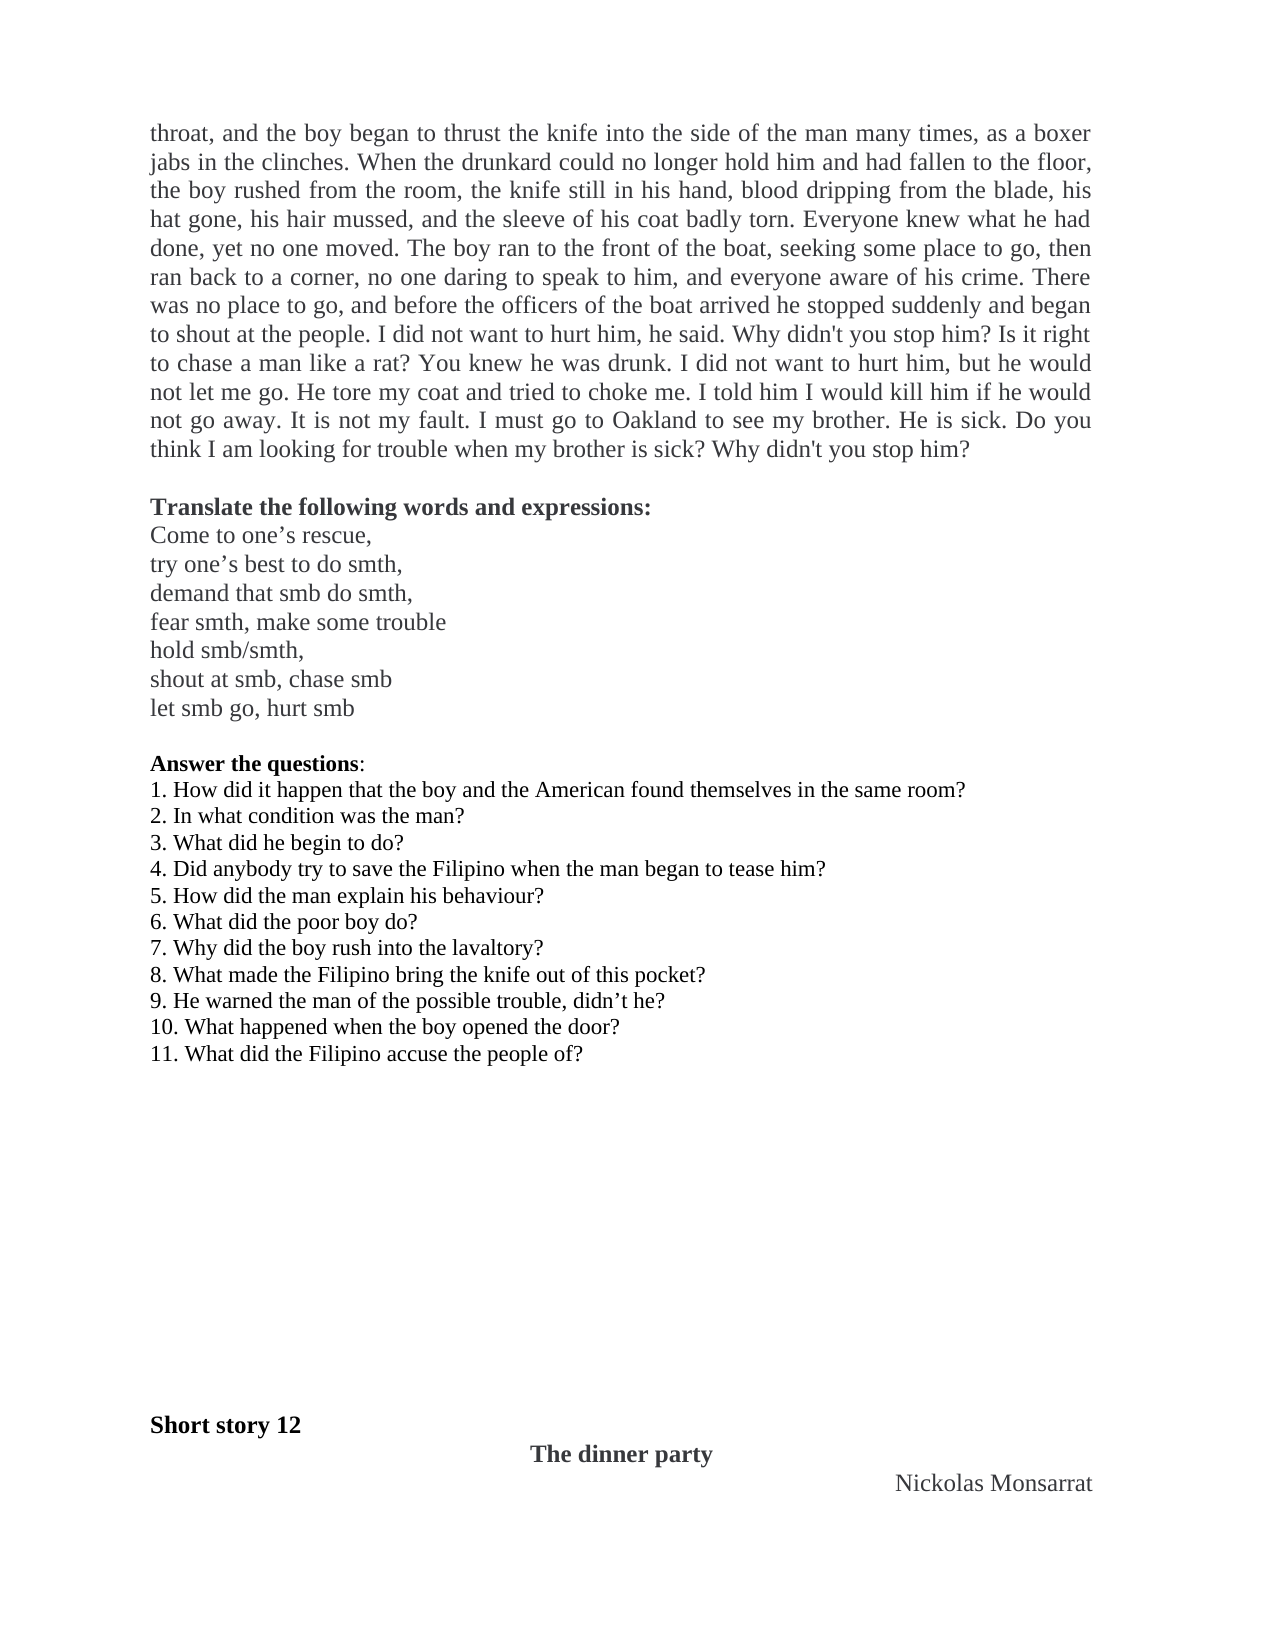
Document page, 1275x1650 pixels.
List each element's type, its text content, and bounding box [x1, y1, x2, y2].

text 3. What did he begin to do? [150, 829, 1093, 855]
text Nickolas Monsarrat [150, 1468, 1093, 1497]
text 1. How did it happen that the boy and the American found themselves in the same room? [150, 776, 1093, 803]
text 5. How did the man explain his behaviour? [150, 882, 1093, 908]
text fear smth, make some trouble [150, 607, 1093, 636]
text demand that smb do smth, [150, 578, 1093, 607]
text 4. Did anybody try to save the Filipino when the man began to tease him? [150, 855, 1093, 882]
text shout at smb, chase smb [150, 664, 1093, 693]
text Translate the following words and expressions: [150, 492, 1093, 521]
text 7. Why did the boy rush into the lavaltory? [150, 934, 1093, 961]
text 2. In what condition was the man? [150, 803, 1093, 829]
text 8. What made the Filipino bring the knife out of this pocket? [150, 961, 1093, 987]
text 10. What happened when the boy opened the door? [150, 1013, 1093, 1040]
text hold smb/smth, [150, 636, 1093, 664]
text 11. What did the Filipino accuse the people of? [150, 1040, 1093, 1066]
text Come to one’s rescue, [150, 521, 1093, 549]
text Answer the questions: [150, 750, 1093, 776]
text 6. What did the poor boy do? [150, 908, 1093, 934]
text 9. He warned the man of the possible trouble, didn’t he? [150, 987, 1093, 1013]
text The dinner party [150, 1439, 1093, 1468]
text Short story 12 [150, 1410, 1093, 1439]
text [150, 118, 1093, 463]
text try one’s best to do smth, [150, 549, 1093, 578]
text let smb go, hurt smb [150, 693, 1093, 722]
